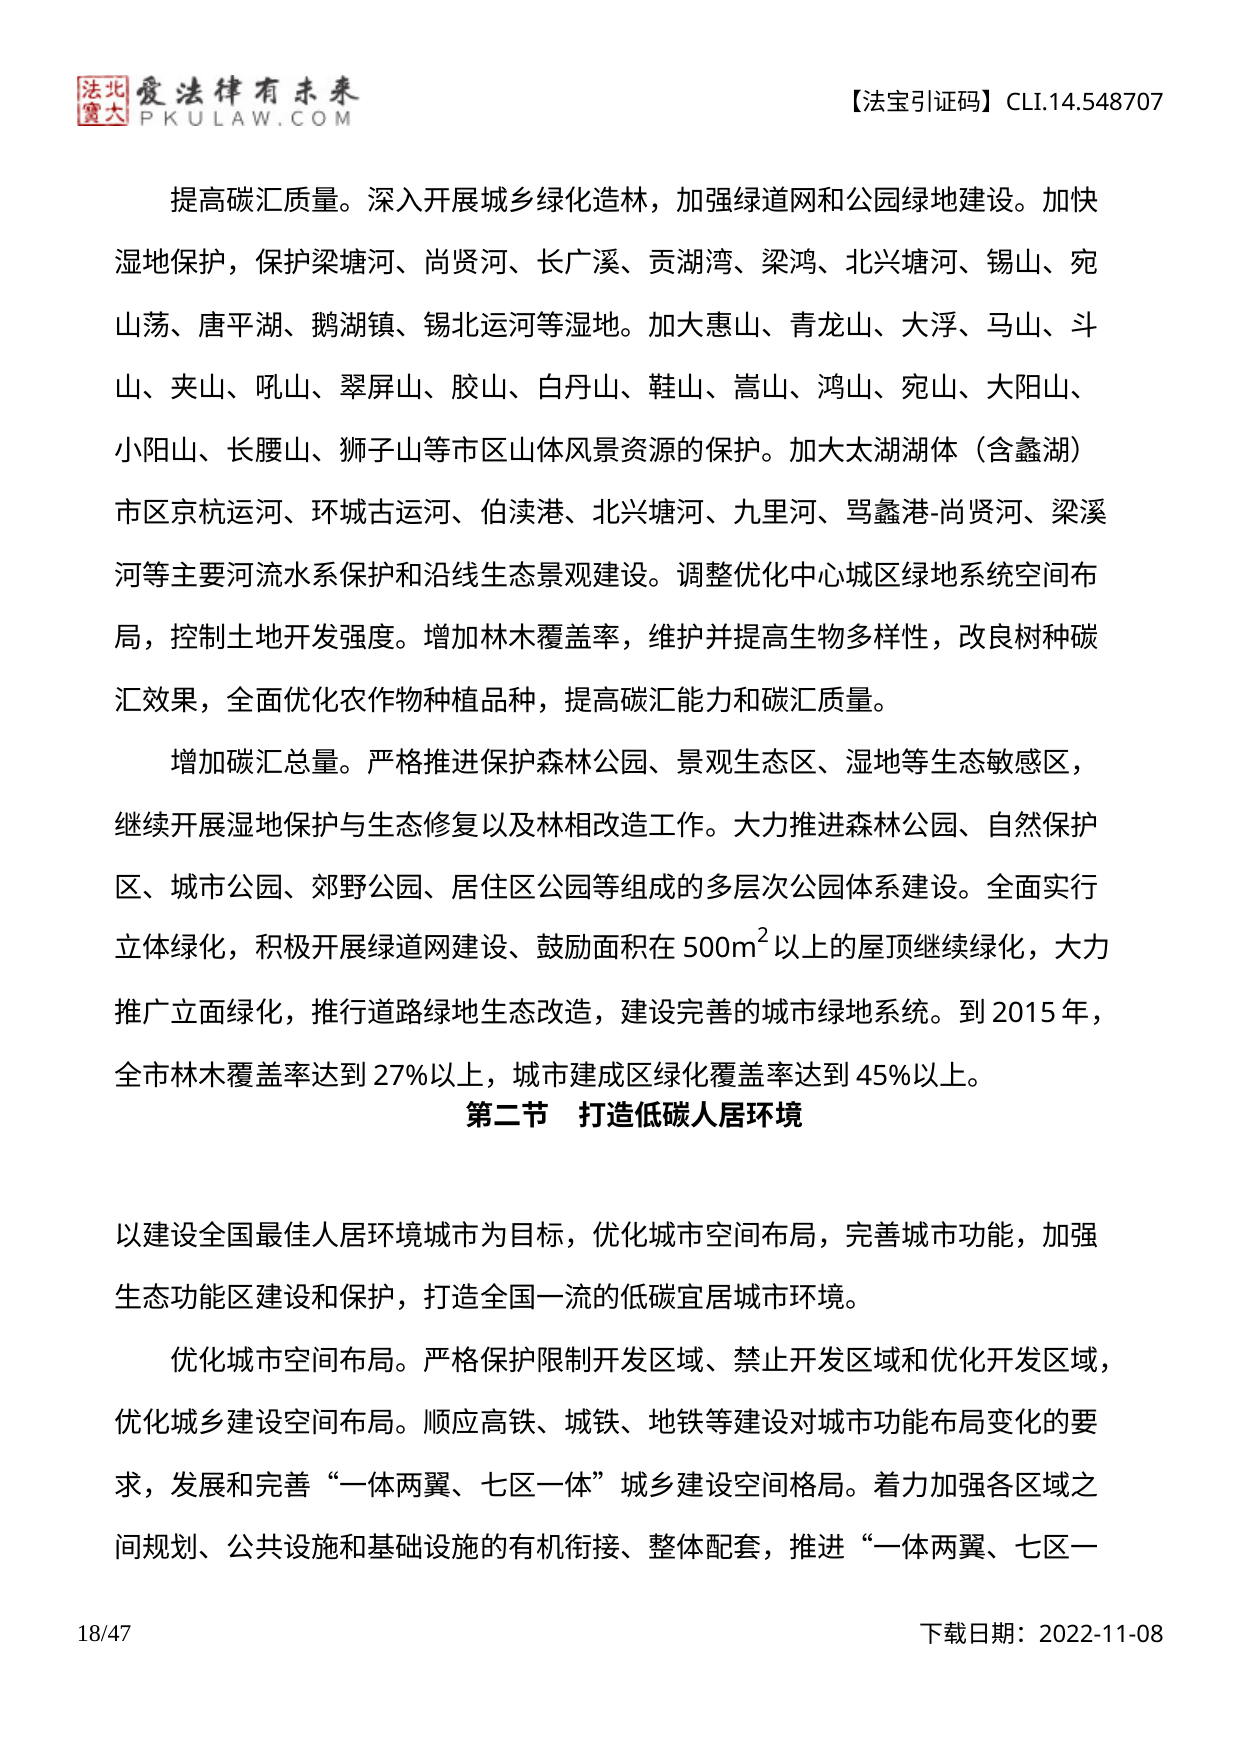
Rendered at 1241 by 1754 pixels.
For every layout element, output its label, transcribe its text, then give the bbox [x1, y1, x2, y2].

text 第二节 打造低碳人居环境 [114, 1093, 1126, 1134]
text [114, 1191, 1126, 1566]
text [114, 156, 1126, 1093]
picture [76, 75, 361, 126]
